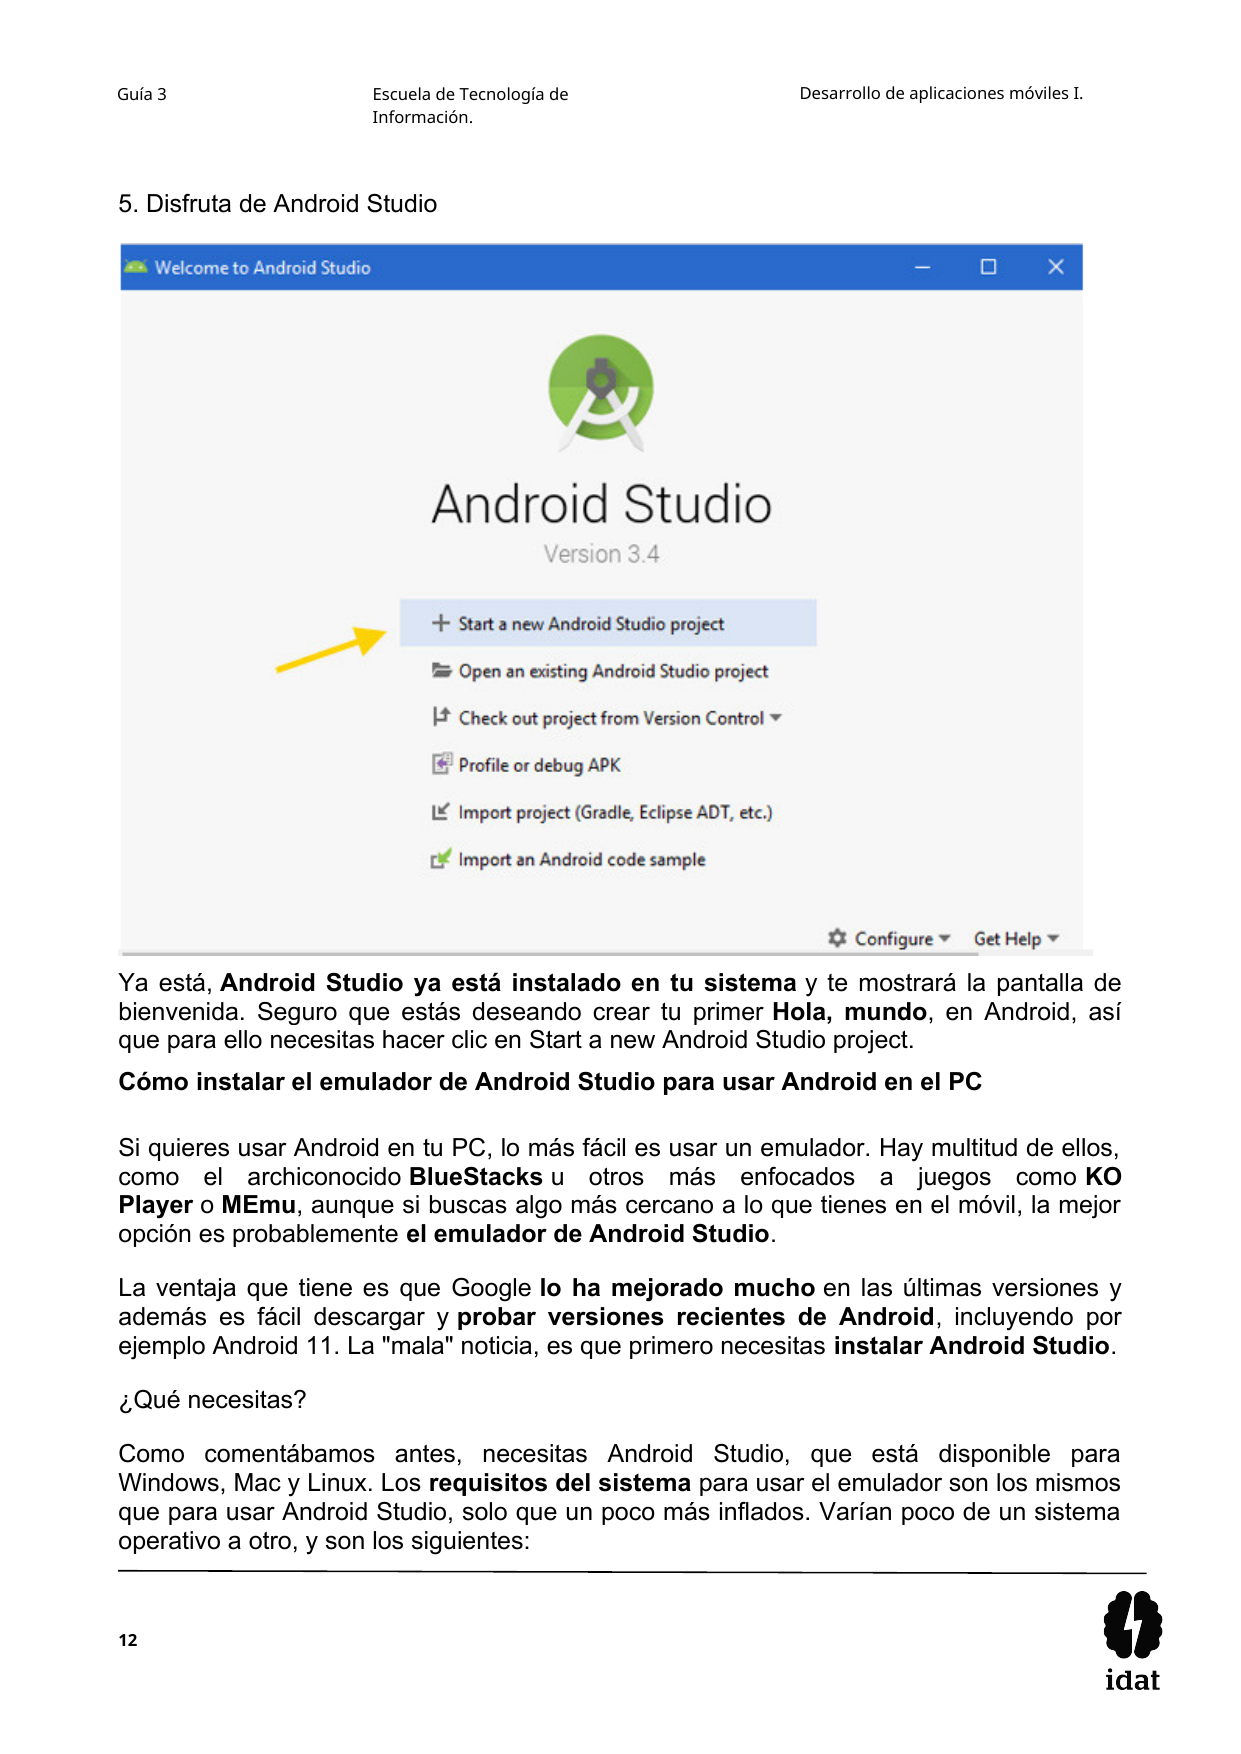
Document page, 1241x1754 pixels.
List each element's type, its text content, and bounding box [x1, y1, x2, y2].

text Como comentábamos antes, necesitas Android Studio, que está disponible para Windows, Mac y Linux. Los requisitos del sistema para usar el emulador son los mismos que para usar Android Studio, solo que un poco más inflados. Varían poco de un sistema operativo a otro, y son los siguientes: [118, 1439, 1122, 1554]
subtitle 5. Disfruta de Android Studio [118, 189, 1122, 217]
picture [1103, 1591, 1163, 1690]
subtitle ¿Qué necesitas? [118, 1385, 1122, 1414]
picture [118, 243, 1094, 956]
subtitle Cómo instalar el emulador de Android Studio para usar Android en el PC [118, 1067, 1122, 1095]
text Si quieres usar Android en tu PC, lo más fácil es usar un emulador. Hay multitud de ellos, como el archiconocido BlueStacks u otros más enfocados a juegos como KO Player o MEmu, aunque si buscas algo más cercano a lo que tienes en el móvil, la mejor opción es probablemente el emulador de Android Studio. [118, 1133, 1122, 1248]
text La ventaja que tiene es que Google lo ha mejorado mucho en las últimas versiones y además es fácil descargar y probar versiones recientes de Android, incluyendo por ejemplo Android 11. La "mala" noticia, es que primero necesitas instalar Android Studio. [118, 1273, 1122, 1359]
